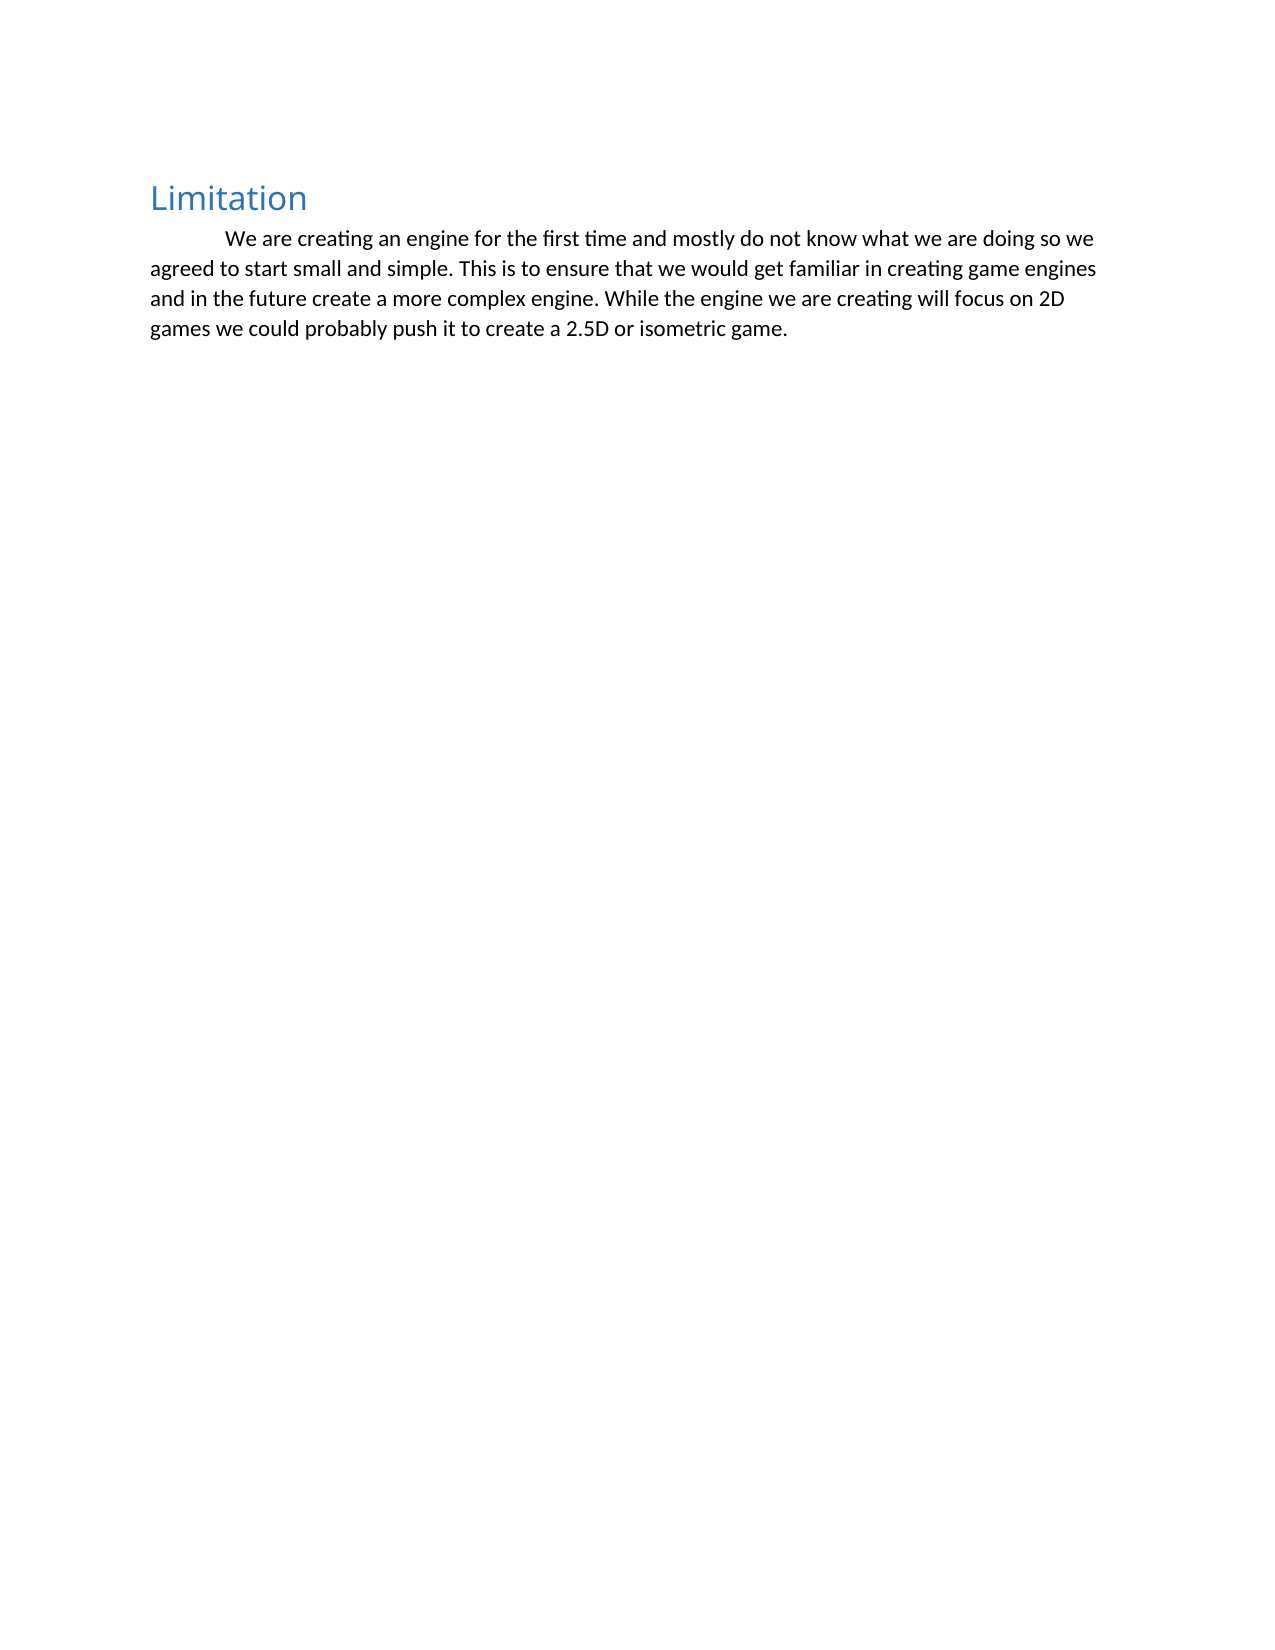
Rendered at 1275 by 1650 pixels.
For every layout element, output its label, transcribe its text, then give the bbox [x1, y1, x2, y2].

text We are creating an engine for the first time and mostly do not know what we are doing so we agreed to start small and simple. This is to ensure that we would get familiar in creating game engines and in the future create a more complex engine. While the engine we are creating will focus on 2D games we could probably push it to create a 2.5D or isometric game. [150, 224, 1125, 343]
subtitle Limitation [150, 175, 1125, 220]
